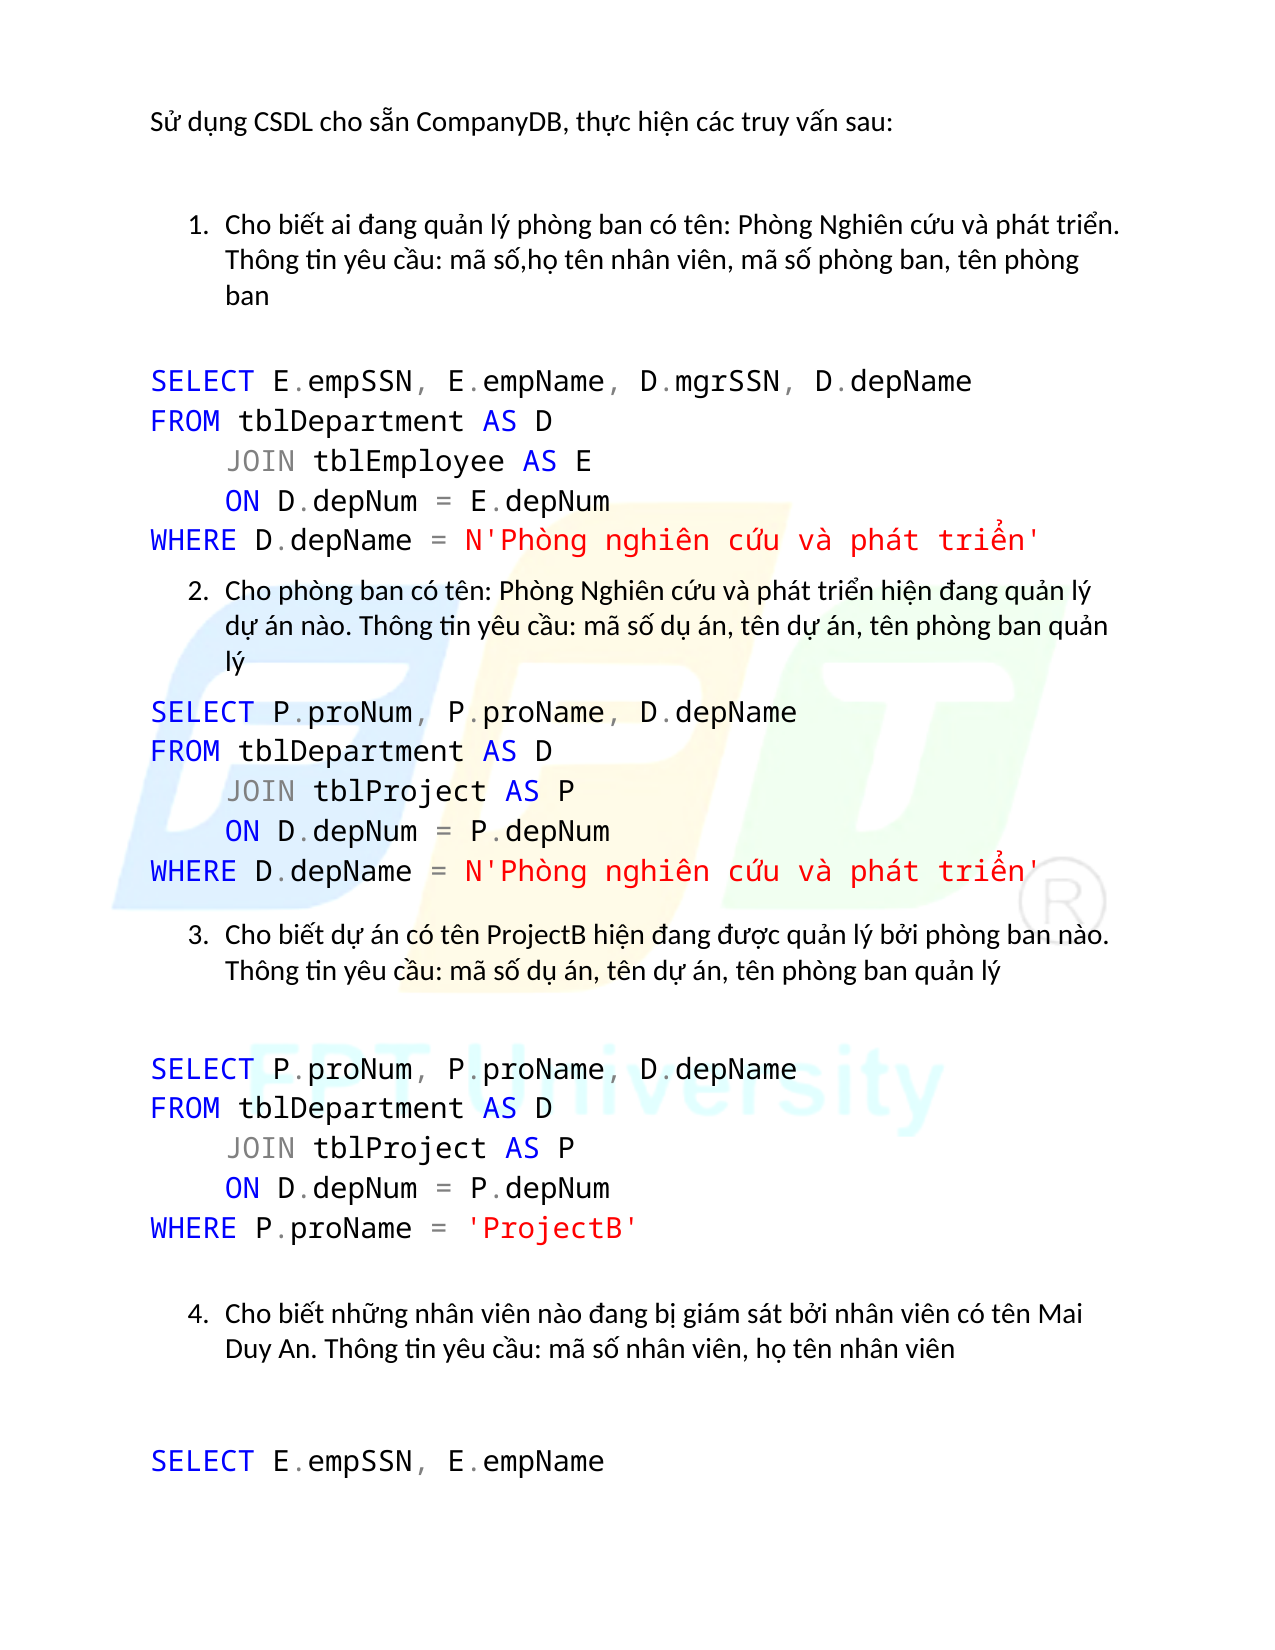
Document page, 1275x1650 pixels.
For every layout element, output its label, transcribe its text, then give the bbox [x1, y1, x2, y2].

text JOIN tblEmployee AS E [150, 440, 1125, 480]
text SELECT P.proNum, P.proName, D.depName [150, 691, 1125, 731]
text JOIN tblProject AS P [150, 1127, 1125, 1167]
text SELECT E.empSSN, E.empName, D.mgrSSN, D.depName [150, 361, 1125, 400]
text ON D.depNum = P.depNum [150, 810, 1125, 850]
text SELECT E.empSSN, E.empName [150, 1440, 1125, 1480]
text SELECT P.proNum, P.proName, D.depName [150, 1048, 1125, 1088]
text FROM tblDepartment AS D [150, 1088, 1125, 1127]
text WHERE D.depName = N'Phòng nghiên cứu và phát triển' [150, 850, 1125, 889]
list Cho phòng ban có tên: Phòng Nghiên cứu và phát triển hiện đang quản lý dự án nào. Thông tin yêu cầu: mã số dụ án, tên dự án, tên phòng ban quản lý [187, 572, 1125, 678]
text ON D.depNum = E.depNum [150, 480, 1125, 519]
list Cho biết dự án có tên ProjectB hiện đang được quản lý bởi phòng ban nào. Thông tin yêu cầu: mã số dụ án, tên dự án, tên phòng ban quản lý [187, 916, 1125, 987]
text WHERE D.depName = N'Phòng nghiên cứu và phát triển' [150, 519, 1125, 559]
text ON D.depNum = P.depNum [150, 1167, 1125, 1207]
text FROM tblDepartment AS D [150, 400, 1125, 440]
text Sử dụng CSDL cho sẵn CompanyDB, thực hiện các truy vấn sau: [150, 103, 1125, 139]
text FROM tblDepartment AS D [150, 731, 1125, 770]
text JOIN tblProject AS P [150, 770, 1125, 810]
list Cho biết những nhân viên nào đang bị giám sát bởi nhân viên có tên Mai Duy An. Thông tin yêu cầu: mã số nhân viên, họ tên nhân viên [187, 1295, 1125, 1366]
text WHERE P.proName = 'ProjectB' [150, 1207, 1125, 1247]
list Cho biết ai đang quản lý phòng ban có tên: Phòng Nghiên cứu và phát triển. Thông tin yêu cầu: mã số,họ tên nhân viên, mã số phòng ban, tên phòng ban [187, 206, 1125, 313]
